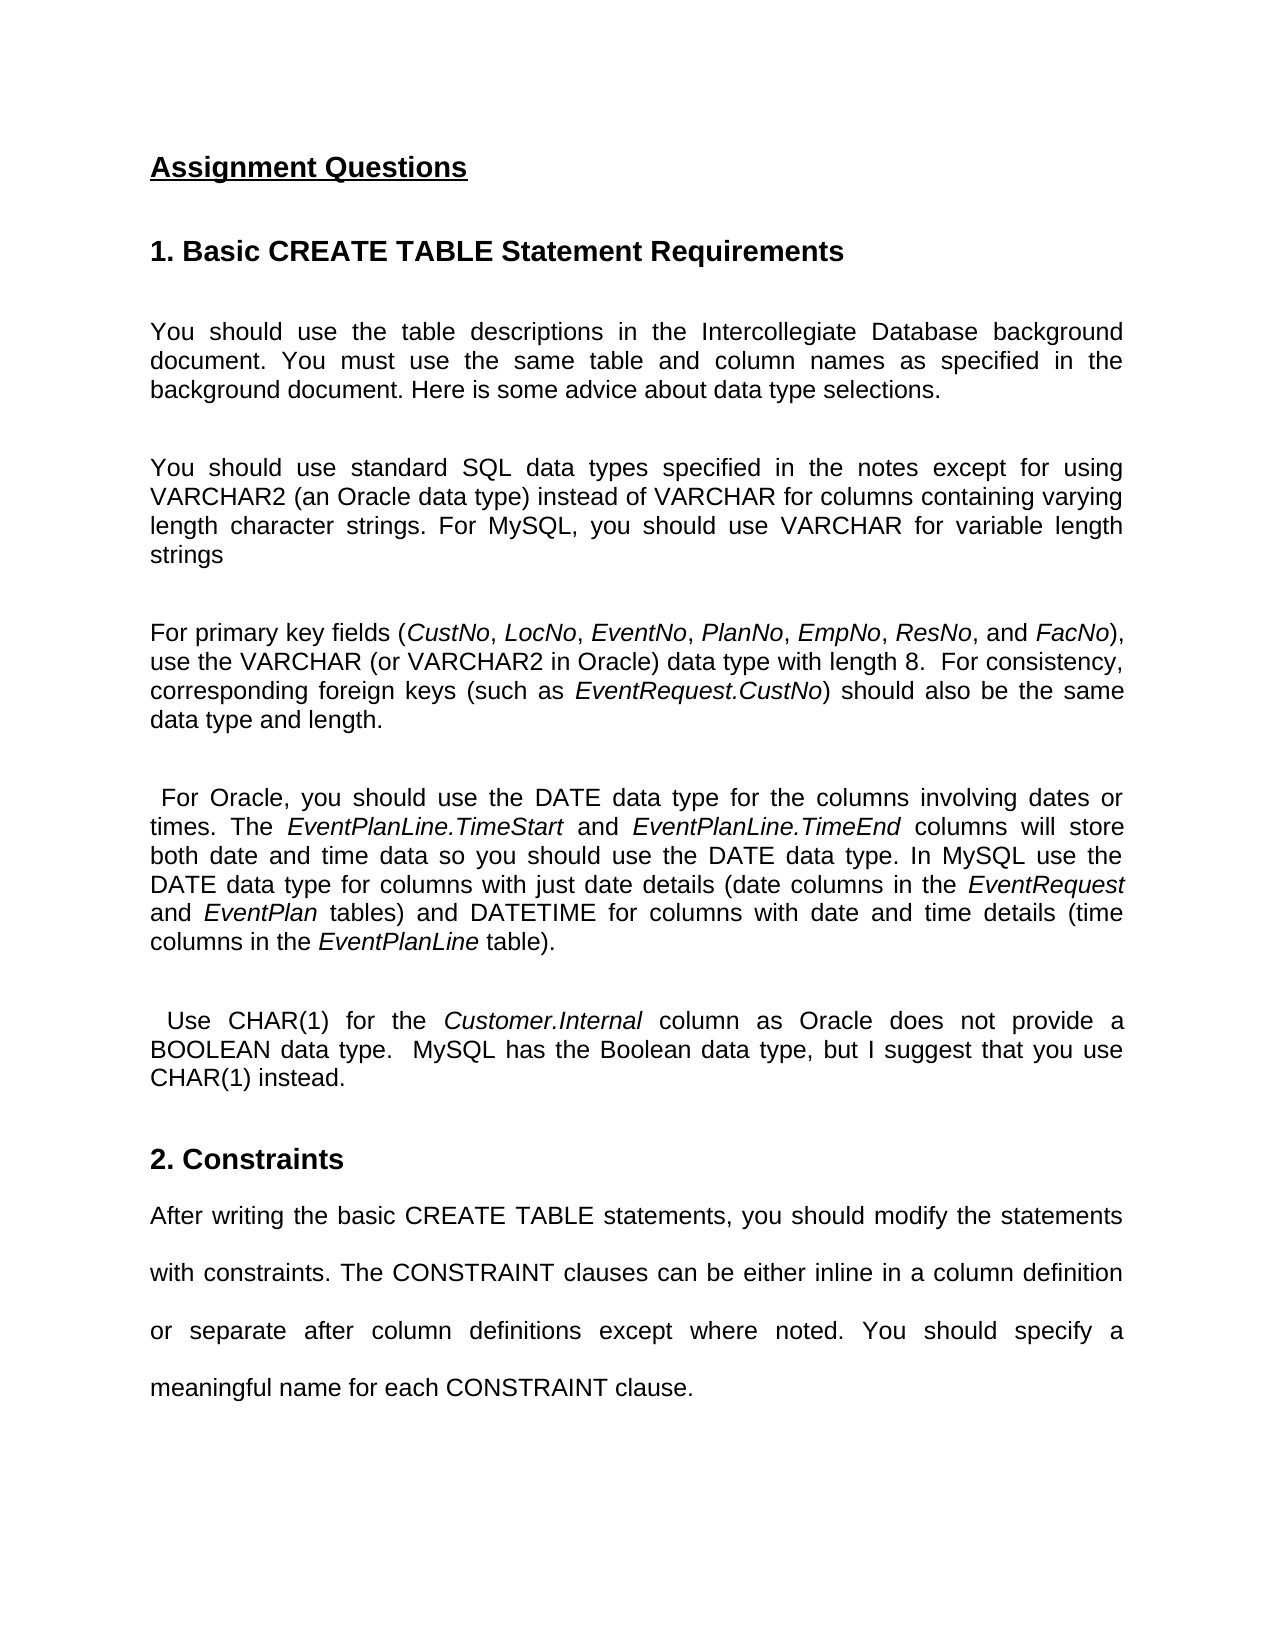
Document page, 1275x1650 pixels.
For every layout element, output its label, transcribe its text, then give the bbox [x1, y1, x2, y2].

subtitle 1. Basic CREATE TABLE Statement Requirements [150, 233, 1125, 267]
subtitle You should use standard SQL data types specified in the notes except for using VARCHAR2 (an Oracle data type) instead of VARCHAR for columns containing varying length character strings. For MySQL, you should use VARCHAR for variable length strings [150, 453, 1125, 568]
text Assignment Questions [150, 150, 1125, 183]
text After writing the basic CREATE TABLE statements, you should modify the statements with constraints. The CONSTRAINT clauses can be either inline in a column definition or separate after column definitions except where noted. You should specify a meaningful name for each CONSTRAINT clause. [150, 1201, 1125, 1402]
subtitle You should use the table descriptions in the Intercollegiate Database background document. You must use the same table and column names as specified in the background document. Here is some advice about data type selections. [150, 317, 1125, 403]
subtitle For primary key fields (CustNo, LocNo, EventNo, PlanNo, EmpNo, ResNo, and FacNo), use the VARCHAR (or VARCHAR2 in Oracle) data type with length 8. For consistency, corresponding foreign keys (such as EventRequest.CustNo) should also be the same data type and length. [150, 618, 1125, 733]
subtitle For Oracle, you should use the DATE data type for the columns involving dates or times. The EventPlanLine.TimeStart and EventPlanLine.TimeEnd columns will store both date and time data so you should use the DATE data type. In MySQL use the DATE data type for columns with just date details (date columns in the EventRequest and EventPlan tables) and DATETIME for columns with date and time details (time columns in the EventPlanLine table). [150, 783, 1125, 956]
subtitle 2. Constraints [150, 1142, 1125, 1176]
subtitle Use CHAR(1) for the Customer.Internal column as Oracle does not provide a BOOLEAN data type. MySQL has the Boolean data type, but I suggest that you use CHAR(1) instead. [150, 1006, 1125, 1092]
